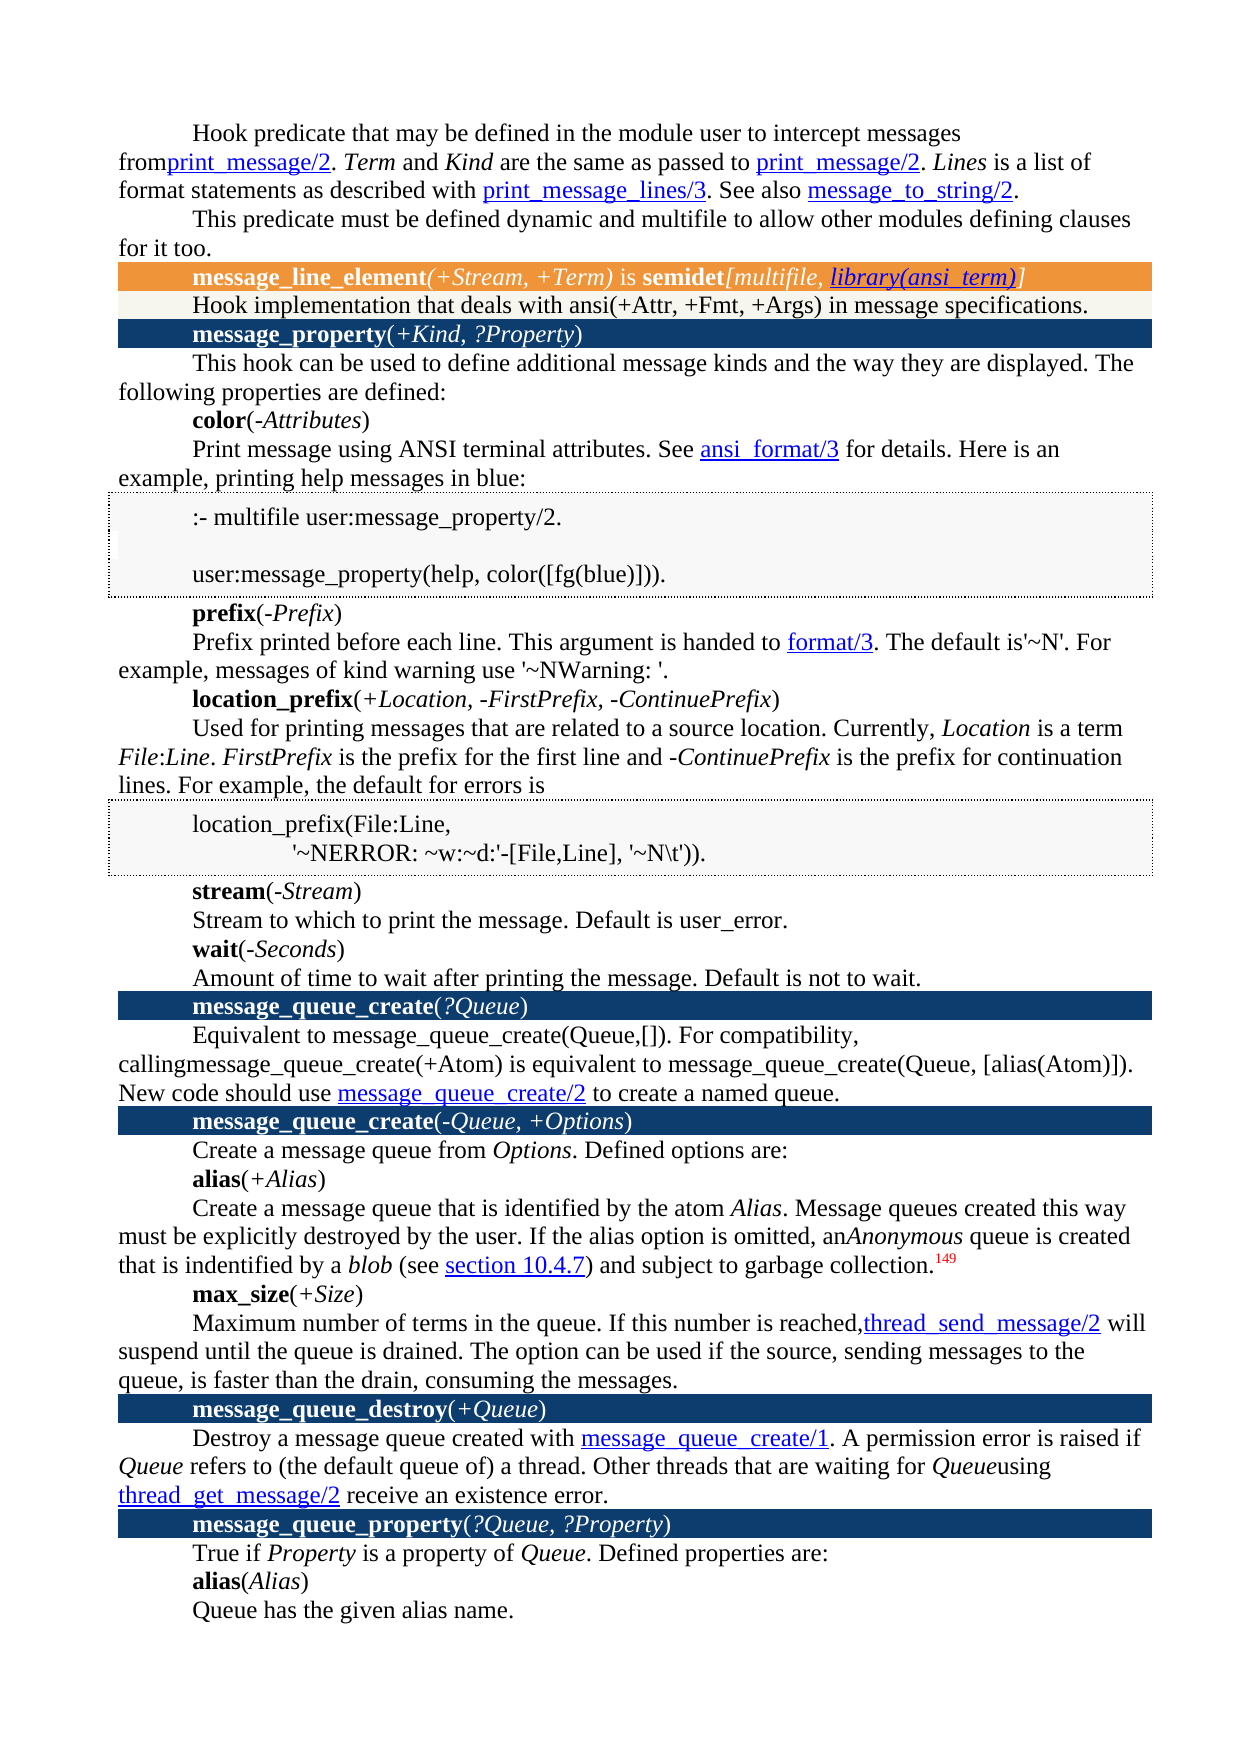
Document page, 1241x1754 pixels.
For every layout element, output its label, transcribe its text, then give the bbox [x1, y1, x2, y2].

text message_queue_create(?Queue) [118, 991, 1152, 1020]
text Equivalent to message_queue_create(Queue,[]). For compatibility, callingmessage_queue_create(+Atom) is equivalent to message_queue_create(Queue, [alias(Atom)]). New code should use message_queue_create/2 to create a named queue. [118, 1020, 1152, 1106]
text message_line_element(+Stream, +Term) is semidet[multifile, library(ansi_term)] [118, 262, 1152, 291]
text Create a message queue that is identified by the atom Alias. Message queues created this way must be explicitly destroyed by the user. If the alias option is omitted, anAnonymous queue is created that is indentified by a blob (see section 10.4.7) and subject to garbage collection.149 [118, 1193, 1152, 1279]
text This hook can be used to define additional message kinds and the way they are displayed. The following properties are defined: [118, 348, 1152, 406]
text location_prefix(File:Line, [108, 799, 1153, 828]
text Amount of time to wait after printing the message. Default is not to wait. [118, 963, 1152, 991]
text wait(-Seconds) [118, 934, 1152, 963]
text Queue has the given alias name. [118, 1595, 1152, 1624]
text Prefix printed before each line. This argument is handed to format/3. The default is'~N'. For example, messages of kind warning use '~NWarning: '. [118, 627, 1152, 684]
text Destroy a message queue created with message_queue_create/1. A permission error is raised if Queue refers to (the default queue of) a thread. Other threads that are waiting for Queueusing thread_get_message/2 receive an existence error. [118, 1423, 1152, 1509]
text message_property(+Kind, ?Property) [118, 319, 1152, 348]
text Used for printing messages that are related to a source location. Currently, Location is a term File:Line. FirstPrefix is the prefix for the first line and -ContinuePrefix is the prefix for continuation lines. For example, the default for errors is [118, 713, 1152, 799]
text Print message using ANSI terminal attributes. See ansi_format/3 for details. Here is an example, printing help messages in blue: [118, 434, 1152, 492]
text stream(-Stream) [118, 876, 1152, 905]
text Stream to which to print the message. Default is user_error. [118, 905, 1152, 934]
text '~NERROR: ~w:~d:'-[File,Line], '~N\t')). [108, 828, 1153, 876]
text message_queue_create(-Queue, +Options) [118, 1106, 1152, 1135]
text :- multifile user:message_property/2. [108, 492, 1153, 531]
text user:message_property(help, color([fg(blue)])). [108, 549, 1153, 598]
text message_queue_property(?Queue, ?Property) [118, 1509, 1152, 1538]
text Hook predicate that may be defined in the module user to intercept messages fromprint_message/2. Term and Kind are the same as passed to print_message/2. Lines is a list of format statements as described with print_message_lines/3. See also message_to_string/2. [118, 118, 1152, 204]
text prefix(-Prefix) [118, 598, 1152, 627]
text Hook implementation that deals with ansi(+Attr, +Fmt, +Args) in message specifications. [118, 291, 1152, 319]
text alias(Alias) [118, 1566, 1152, 1595]
text location_prefix(+Location, -FirstPrefix, -ContinuePrefix) [118, 684, 1152, 713]
text message_queue_destroy(+Queue) [118, 1394, 1152, 1423]
text True if Property is a property of Queue. Defined properties are: [118, 1538, 1152, 1566]
text alias(+Alias) [118, 1164, 1152, 1193]
text max_size(+Size) [118, 1279, 1152, 1308]
text This predicate must be defined dynamic and multifile to allow other modules defining clauses for it too. [118, 204, 1152, 262]
text Maximum number of terms in the queue. If this number is reached,thread_send_message/2 will suspend until the queue is drained. The option can be used if the source, sending messages to the queue, is faster than the drain, consuming the messages. [118, 1308, 1152, 1394]
text Create a message queue from Options. Defined options are: [118, 1135, 1152, 1164]
text color(-Attributes) [118, 406, 1152, 434]
